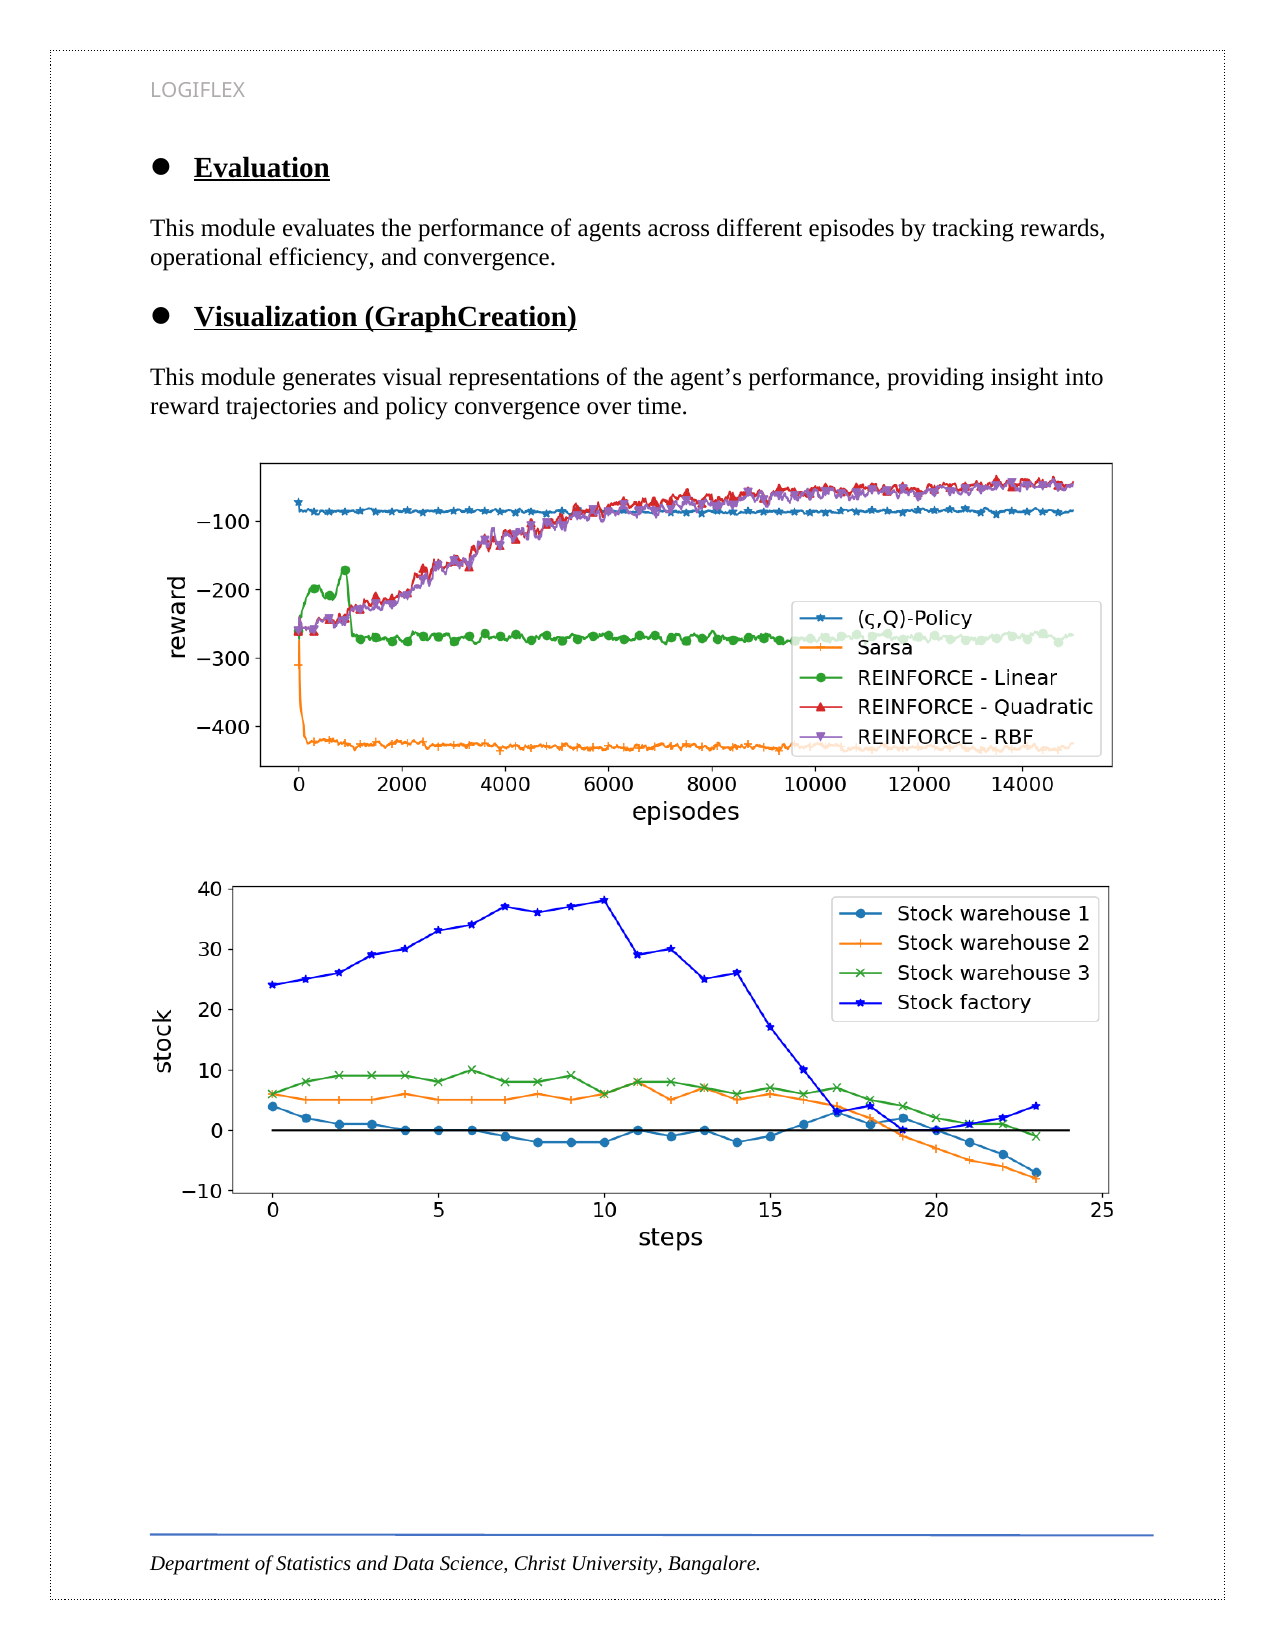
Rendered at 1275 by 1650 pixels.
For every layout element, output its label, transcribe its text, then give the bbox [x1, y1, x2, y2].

picture [150, 448, 1125, 839]
list This module evaluates the performance of agents across different episodes by tracking rewards, operational efficiency, and convergence. [150, 213, 1125, 270]
list This module generates visual representations of the agent’s performance, providing insight into reward trajectories and policy convergence over time. [150, 362, 1125, 420]
subtitle Evaluation [150, 150, 1125, 184]
subtitle Visualization (GraphCreation) [150, 299, 1125, 333]
picture [150, 868, 1125, 1259]
